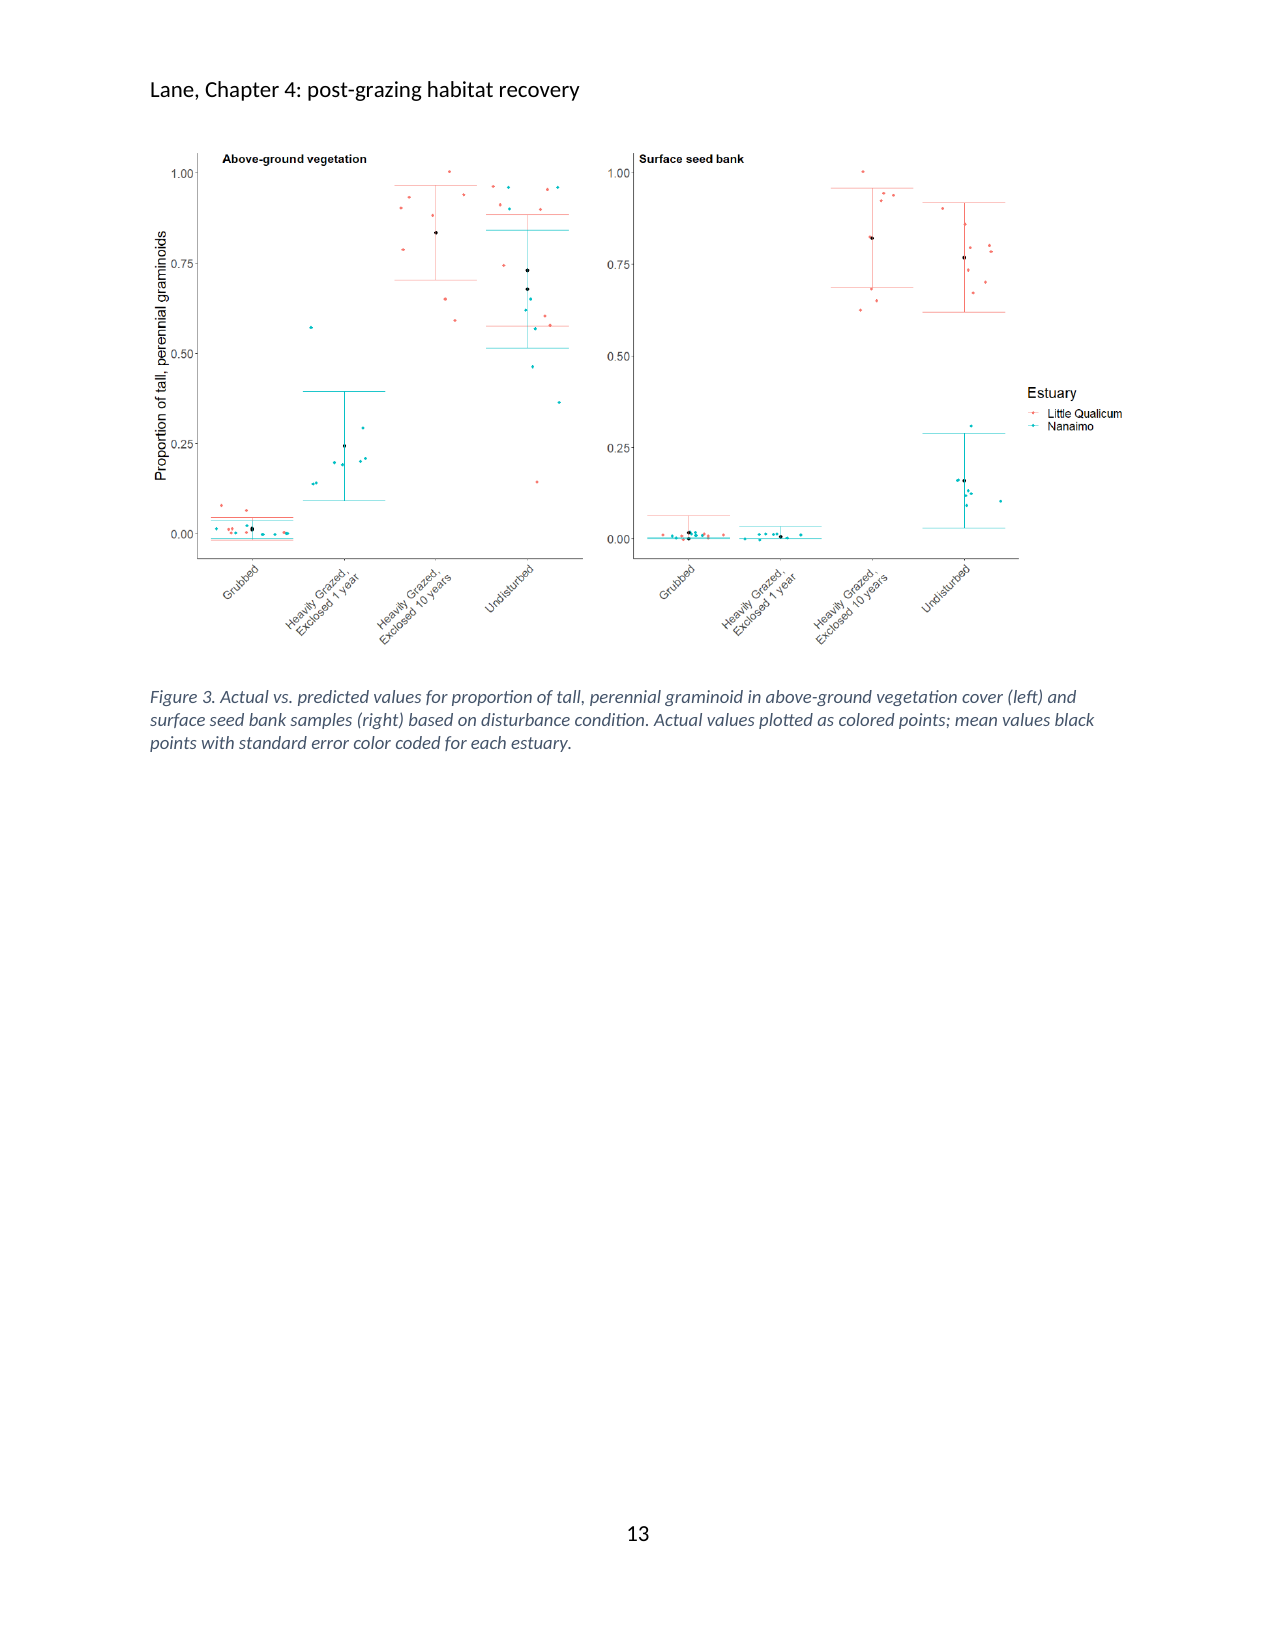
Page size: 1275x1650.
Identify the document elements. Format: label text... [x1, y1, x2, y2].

text Figure 3. Actual vs. predicted values for proportion of tall, perennial graminoid in above-ground vegetation cover (left) and surface seed bank samples (right) based on disturbance condition. Actual values plotted as colored points; mean values black points with standard error color coded for each estuary. [150, 686, 1125, 754]
picture [150, 150, 1125, 667]
